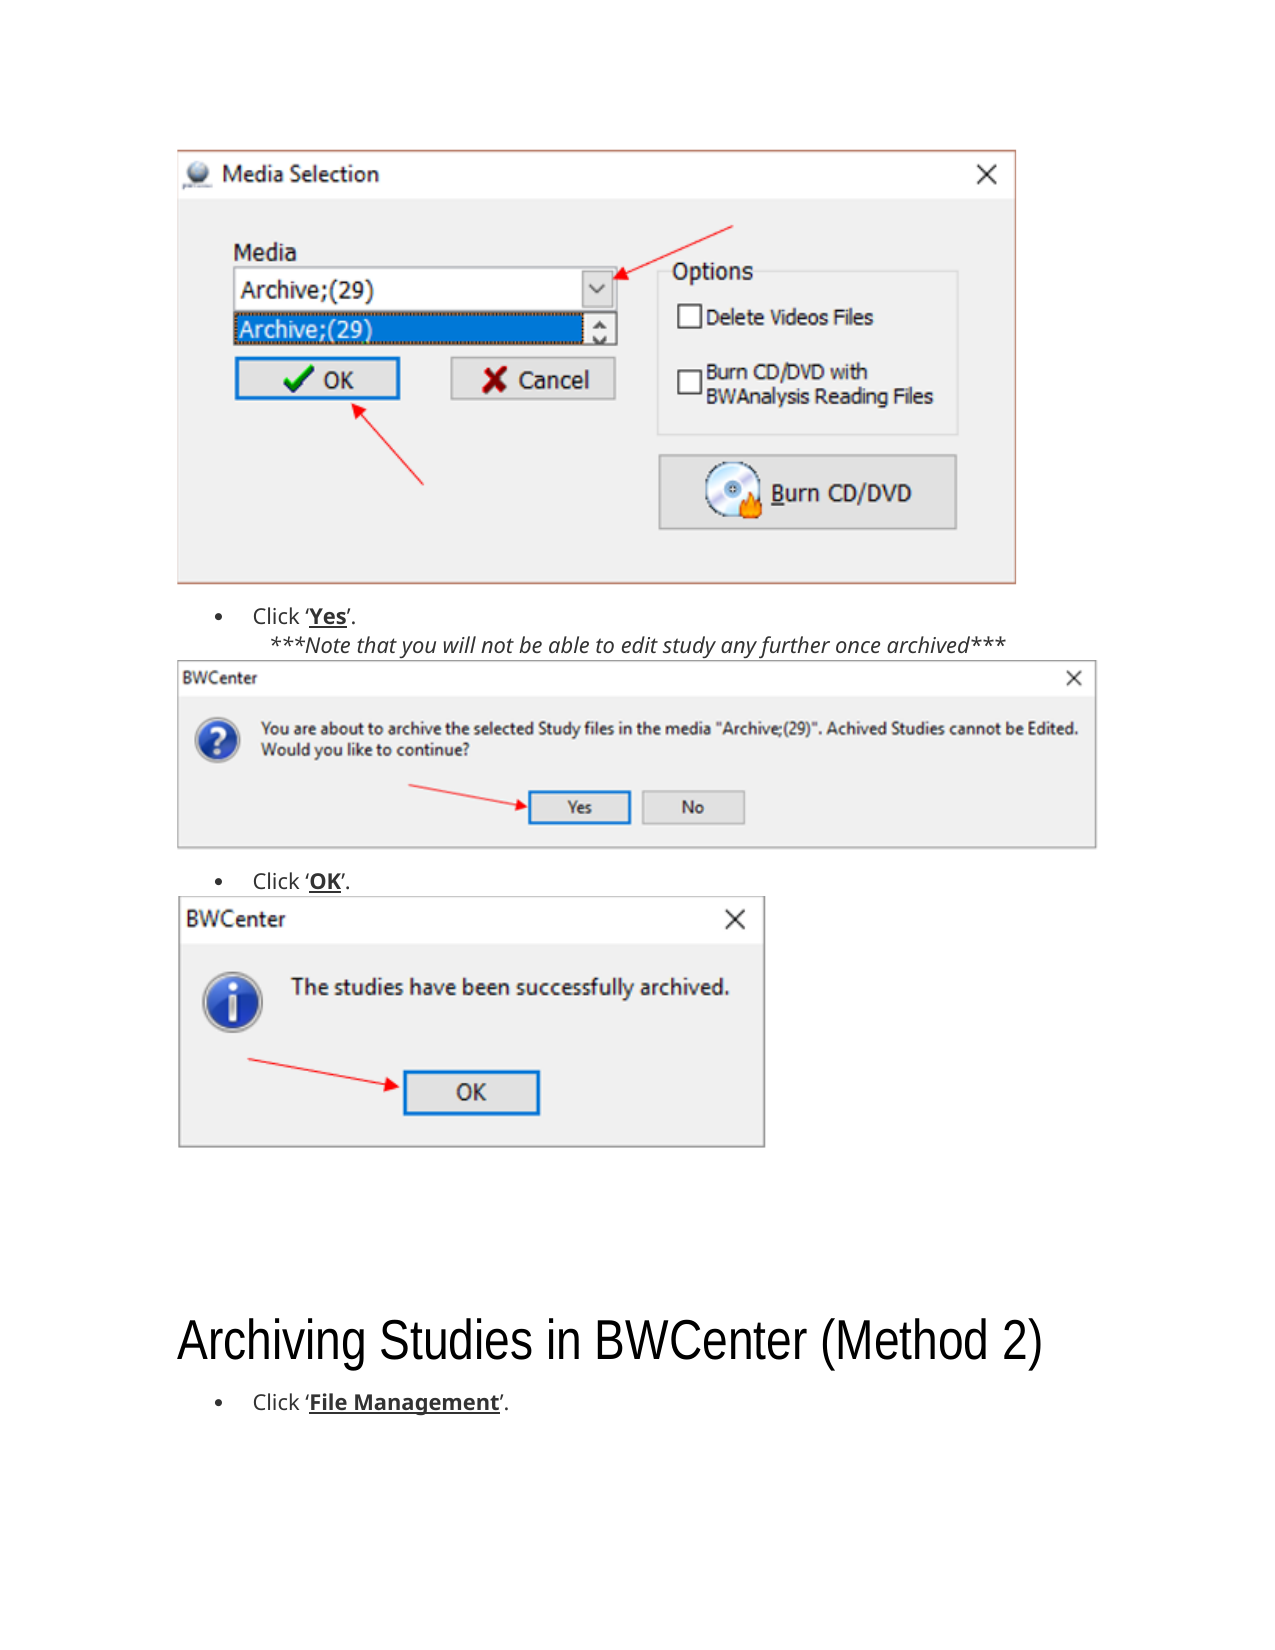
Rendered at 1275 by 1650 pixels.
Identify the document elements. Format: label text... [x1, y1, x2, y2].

text ***Note that you will not be able to edit study any further once archived*** [177, 631, 1098, 660]
picture [177, 147, 1017, 586]
text Archiving Studies in BWCenter (Method 2) [177, 1307, 1098, 1372]
picture [177, 660, 1098, 851]
picture [177, 896, 767, 1151]
list Click ‘File Management’. [215, 1387, 1098, 1417]
list Click ‘OK’. [215, 866, 1098, 896]
list Click ‘Yes’. [215, 601, 1098, 631]
